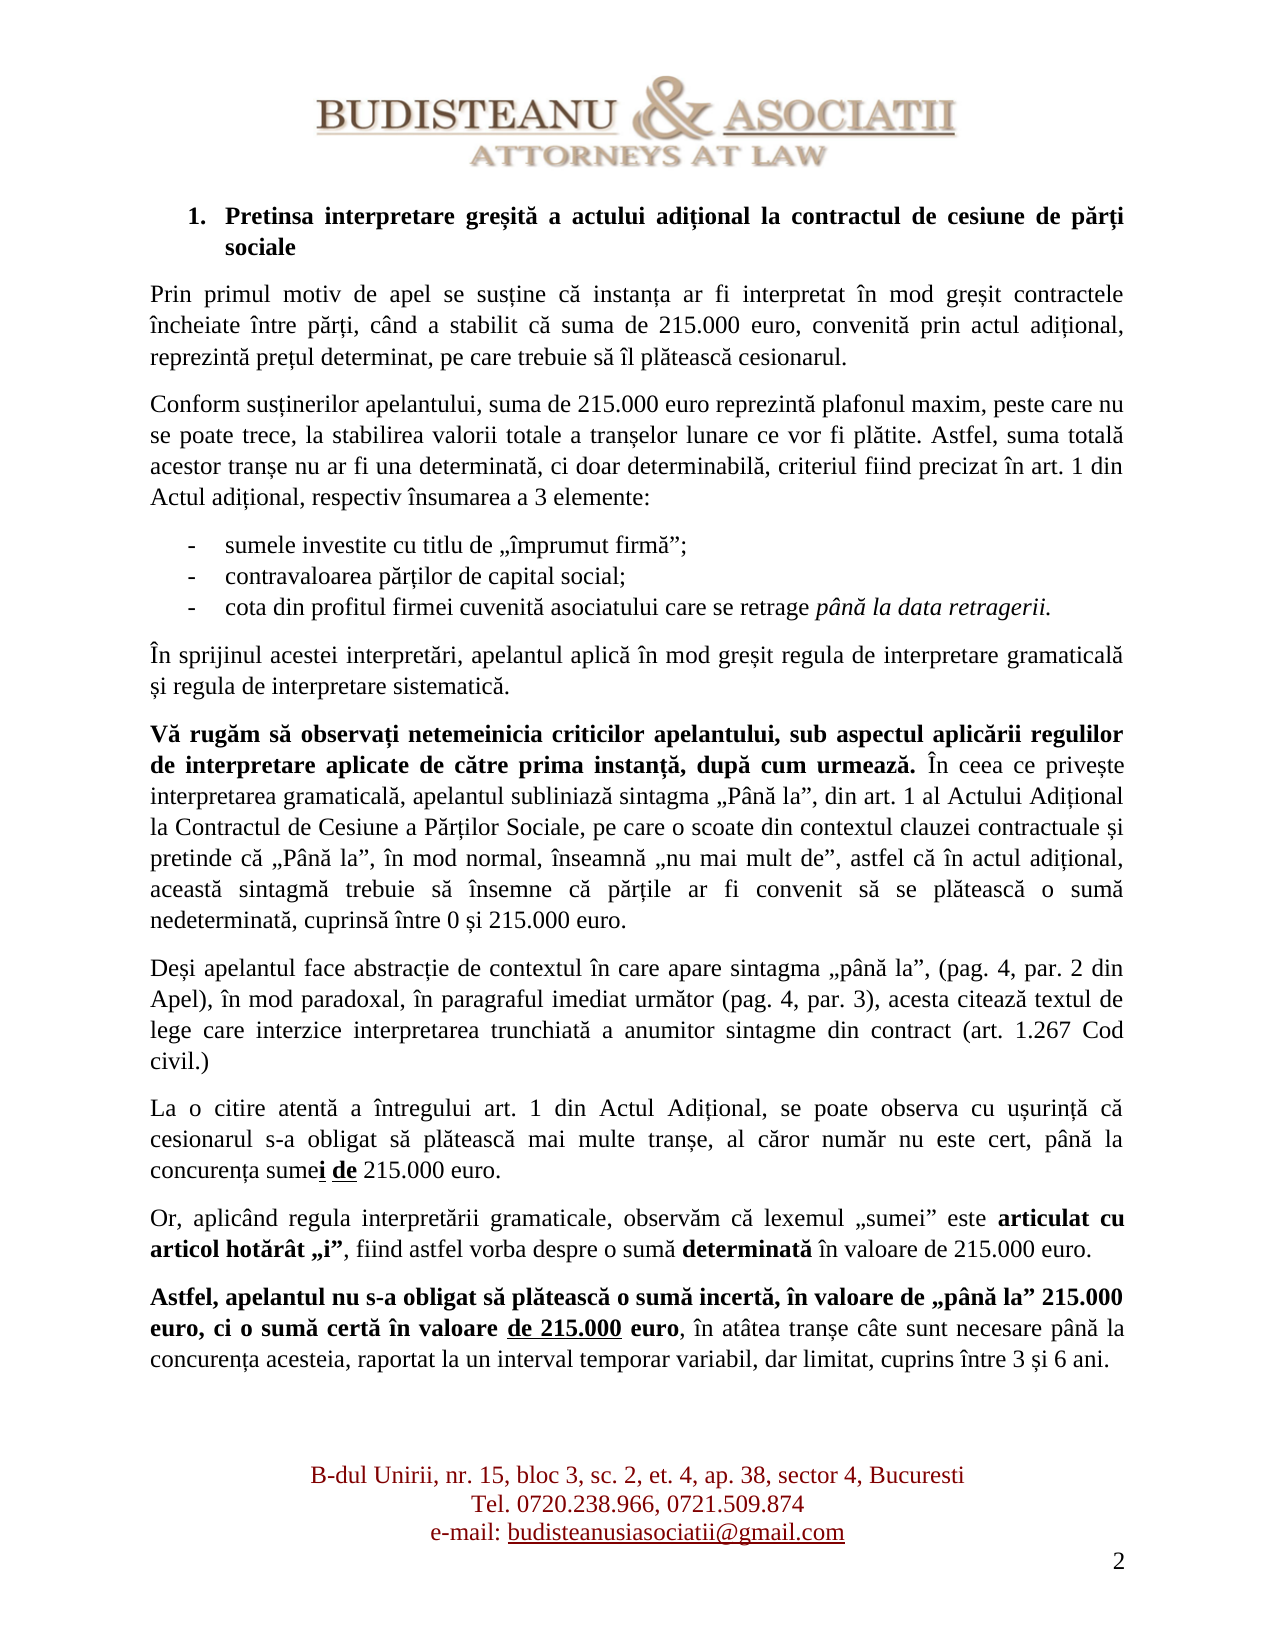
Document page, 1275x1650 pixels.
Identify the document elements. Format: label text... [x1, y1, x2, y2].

text Or, aplicând regula interpretării gramaticale, observăm că lexemul „sumei” este articulat cu articol hotărât „i”, fiind astfel vorba despre o sumă determinată în valoare de 215.000 euro. [150, 1203, 1125, 1263]
text Vă rugăm să observați netemeinicia criticilor apelantului, sub aspectul aplicării regulilor de interpretare aplicate de către prima instanță, după cum urmează. În ceea ce privește interpretarea gramaticală, apelantul subliniază sintagma „Până la”, din art. 1 al Actului Adițional la Contractul de Cesiune a Părților Sociale, pe care o scoate din contextul clauzei contractuale și pretinde că „Până la”, în mod normal, înseamnă „nu mai mult de”, astfel că în actul adițional, această sintagmă trebuie să însemne că părțile ar fi convenit să se plătească o sumă nedeterminată, cuprinsă între 0 și 215.000 euro. [150, 719, 1125, 934]
text Deși apelantul face abstracție de contextul în care apare sintagma „până la”, (pag. 4, par. 2 din Apel), în mod paradoxal, în paragraful imediat următor (pag. 4, par. 3), acesta citează textul de lege care interzice interpretarea trunchiată a anumitor sintagme din contract (art. 1.267 Cod civil.) [150, 953, 1125, 1074]
text Astfel, apelantul nu s-a obligat să plătească o sumă incertă, în valoare de „până la” 215.000 euro, ci o sumă certă în valoare de 215.000 euro, în atâtea tranșe câte sunt necesare până la concurența acesteia, raportat la un interval temporar variabil, dar limitat, cuprins între 3 și 6 ani. [150, 1282, 1125, 1373]
list Pretinsa interpretare greșită a actului adițional la contractul de cesiune de părți sociale [187, 201, 1125, 261]
list sumele investite cu titlu de „împrumut firmă”; [187, 530, 1125, 559]
list contravaloarea părților de capital social; [187, 561, 1125, 590]
text Prin primul motiv de apel se susține că instanța ar fi interpretat în mod greșit contractele încheiate între părți, când a stabilit că suma de 215.000 euro, convenită prin actul adițional, reprezintă prețul determinat, pe care trebuie să îl plătească cesionarul. [150, 279, 1125, 370]
text Conform susținerilor apelantului, suma de 215.000 euro reprezintă plafonul maxim, peste care nu se poate trece, la stabilirea valorii totale a tranșelor lunare ce vor fi plătite. Astfel, suma totală acestor tranșe nu ar fi una determinată, ci doar determinabilă, criteriul fiind precizat în art. 1 din Actul adițional, respectiv însumarea a 3 elemente: [150, 389, 1125, 511]
picture [269, 75, 1006, 172]
text În sprijinul acestei interpretări, apelantul aplică în mod greșit regula de interpretare gramaticală și regula de interpretare sistematică. [150, 640, 1125, 700]
text La o citire atentă a întregului art. 1 din Actul Adițional, se poate observa cu ușurință că cesionarul s-a obligat să plătească mai multe tranșe, al căror număr nu este cert, până la concurența sumei de 215.000 euro. [150, 1093, 1125, 1184]
list cota din profitul firmei cuvenită asociatului care se retrage până la data retragerii. [187, 592, 1125, 621]
